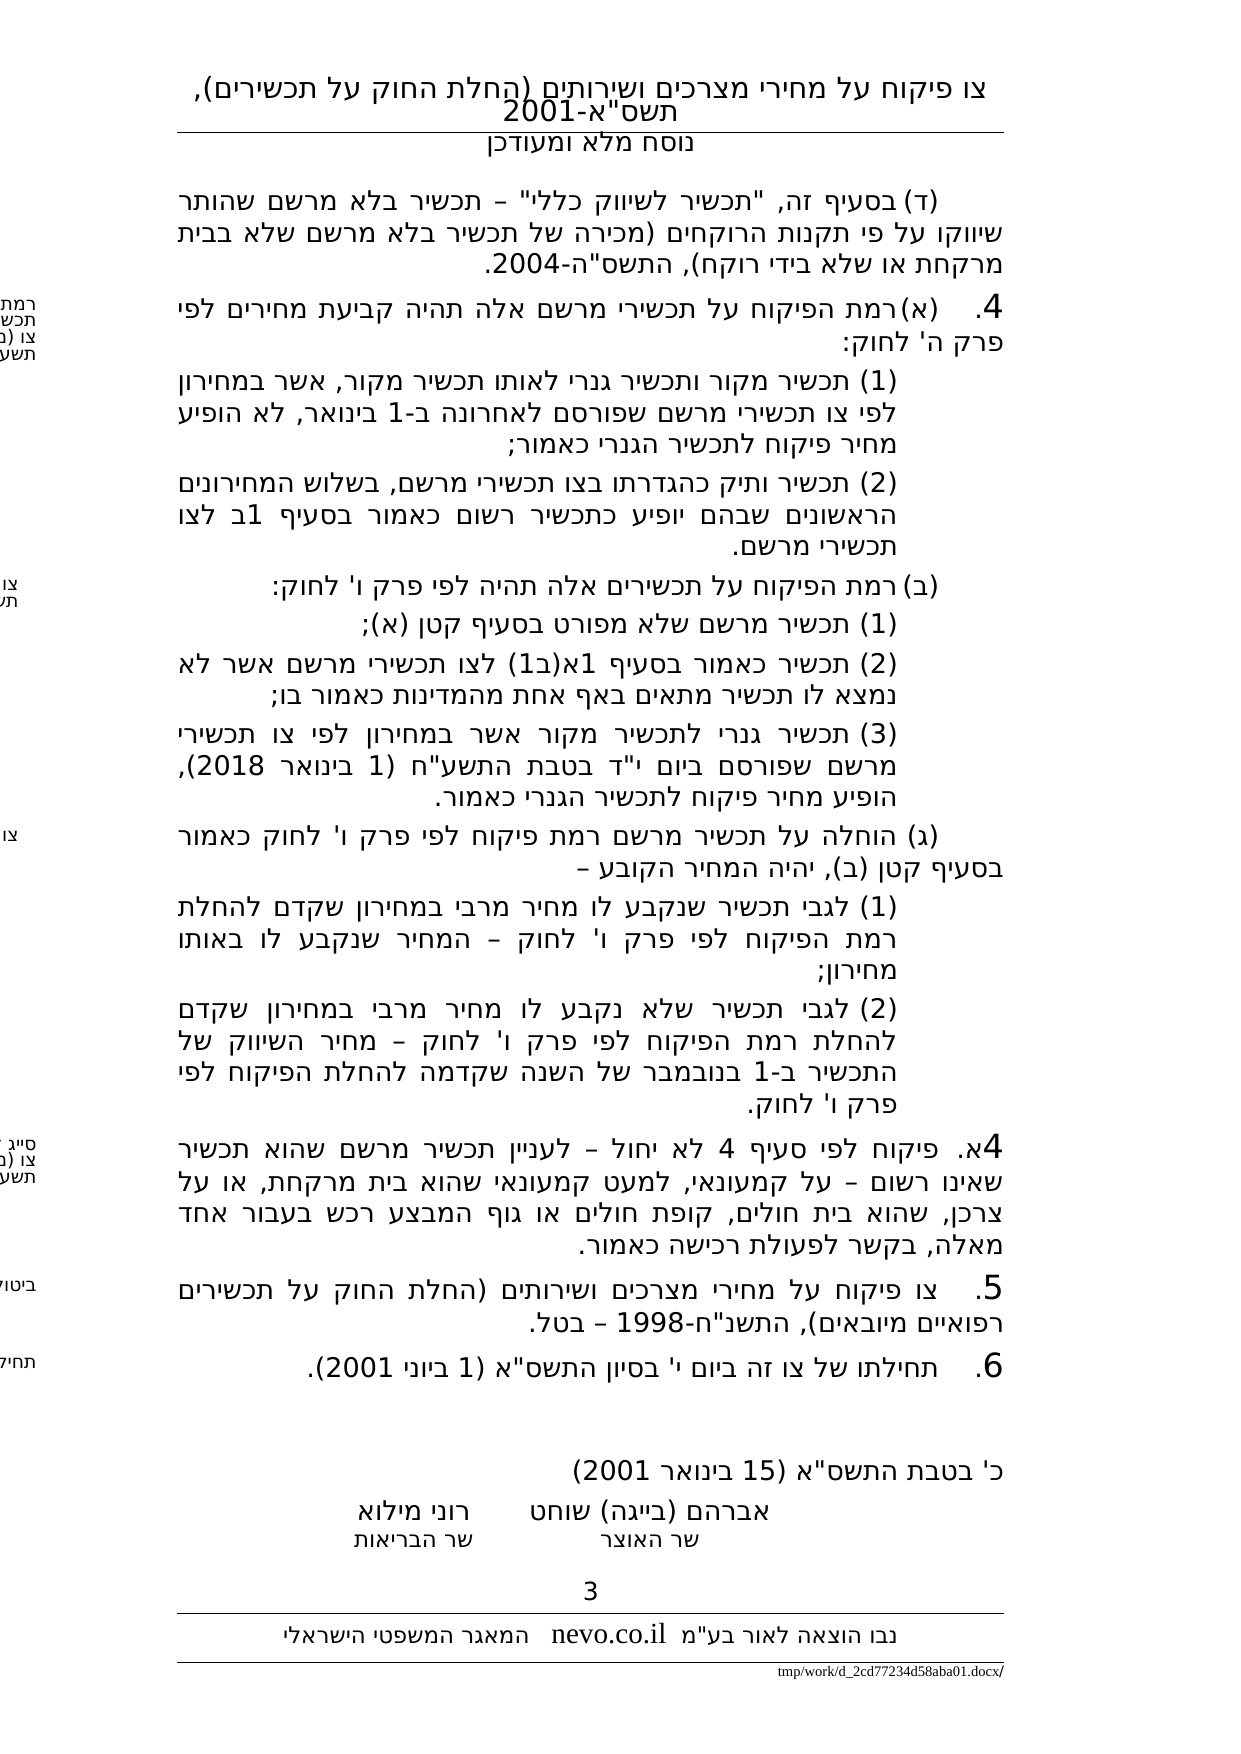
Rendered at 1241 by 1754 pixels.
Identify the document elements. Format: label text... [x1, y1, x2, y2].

text (2) תכשיר ותיק כהגדרתו בצו תכשירי מרשם, בשלוש המחירונים הראשונים שבהם יופיע כתכשיר רשום כאמור בסעיף 1ב לצו תכשירי מרשם. [177, 468, 898, 562]
text (ב) רמת הפיקוח על תכשירים אלה תהיה לפי פרק ו' לחוק: [177, 570, 1004, 601]
text (ג) הוחלה על תכשיר מרשם רמת פיקוח לפי פרק ו' לחוק כאמור בסעיף קטן (ב), יהיה המחיר הקובע – [177, 821, 1004, 884]
text (3) תכשיר גנרי לתכשיר מקור אשר במחירון לפי צו תכשירי מרשם שפורסם ביום י"ד בטבת התשע"ח (1 בינואר 2018), הופיע מחיר פיקוח לתכשיר הגנרי כאמור. [177, 718, 898, 813]
text (1) תכשיר מרשם שלא מפורט בסעיף קטן (א); [177, 609, 898, 640]
text 5. צו פיקוח על מחירי מצרכים ושירותים (החלת החוק על תכשירים רפואיים מיובאים), התשנ"ח-1998 – בטל. [177, 1268, 1004, 1339]
text 4. (א) רמת הפיקוח על תכשירי מרשם אלה תהיה קביעת מחירים לפי פרק ה' לחוק: [177, 287, 1004, 358]
text 6. תחילתו של צו זה ביום י' בסיון התשס"א (1 ביוני 2001). [177, 1346, 1004, 1385]
text אברהם (בייגה) שוחט רוני מילוא [177, 1495, 1004, 1526]
text (2) לגבי תכשיר שלא נקבע לו מחיר מרבי במחירון שקדם להחלת רמת הפיקוח לפי פרק ו' לחוק – מחיר השיווק של התכשיר ב-1 בנובמבר של השנה שקדמה להחלת הפיקוח לפי פרק ו' לחוק. [177, 993, 898, 1120]
text 4א. פיקוח לפי סעיף 4 לא יחול – לעניין תכשיר מרשם שהוא תכשיר שאינו רשום – על קמעונאי, למעט קמעונאי שהוא בית מרקחת, או על צרכן, שהוא בית חולים, קופת חולים או גוף המבצע רכש בעבור אחד מאלה, בקשר לפעולת רכישה כאמור. [177, 1127, 1004, 1261]
text (1) תכשיר מקור ותכשיר גנרי לאותו תכשיר מקור, אשר במחירון לפי צו תכשירי מרשם שפורסם לאחרונה ב-1 בינואר, לא הופיע מחיר פיקוח לתכשיר הגנרי כאמור; [177, 365, 898, 460]
text שר האוצר שר הבריאות [177, 1526, 1004, 1553]
text כ' בטבת התשס"א (15 בינואר 2001) [177, 1456, 1004, 1487]
text (ד) בסעיף זה, "תכשיר לשיווק כללי" – תכשיר בלא מרשם שהותר שיווקו על פי תקנות הרוקחים (מכירה של תכשיר בלא מרשם שלא בבית מרקחת או שלא בידי רוקח), התשס"ה-2004. [177, 185, 1004, 280]
text (2) תכשיר כאמור בסעיף 1א(ב1) לצו תכשירי מרשם אשר לא נמצא לו תכשיר מתאים באף אחת מהמדינות כאמור בו; [177, 648, 898, 711]
text (1) לגבי תכשיר שנקבע לו מחיר מרבי במחירון שקדם להחלת רמת הפיקוח לפי פרק ו' לחוק – המחיר שנקבע לו באותו מחירון; [177, 891, 898, 986]
